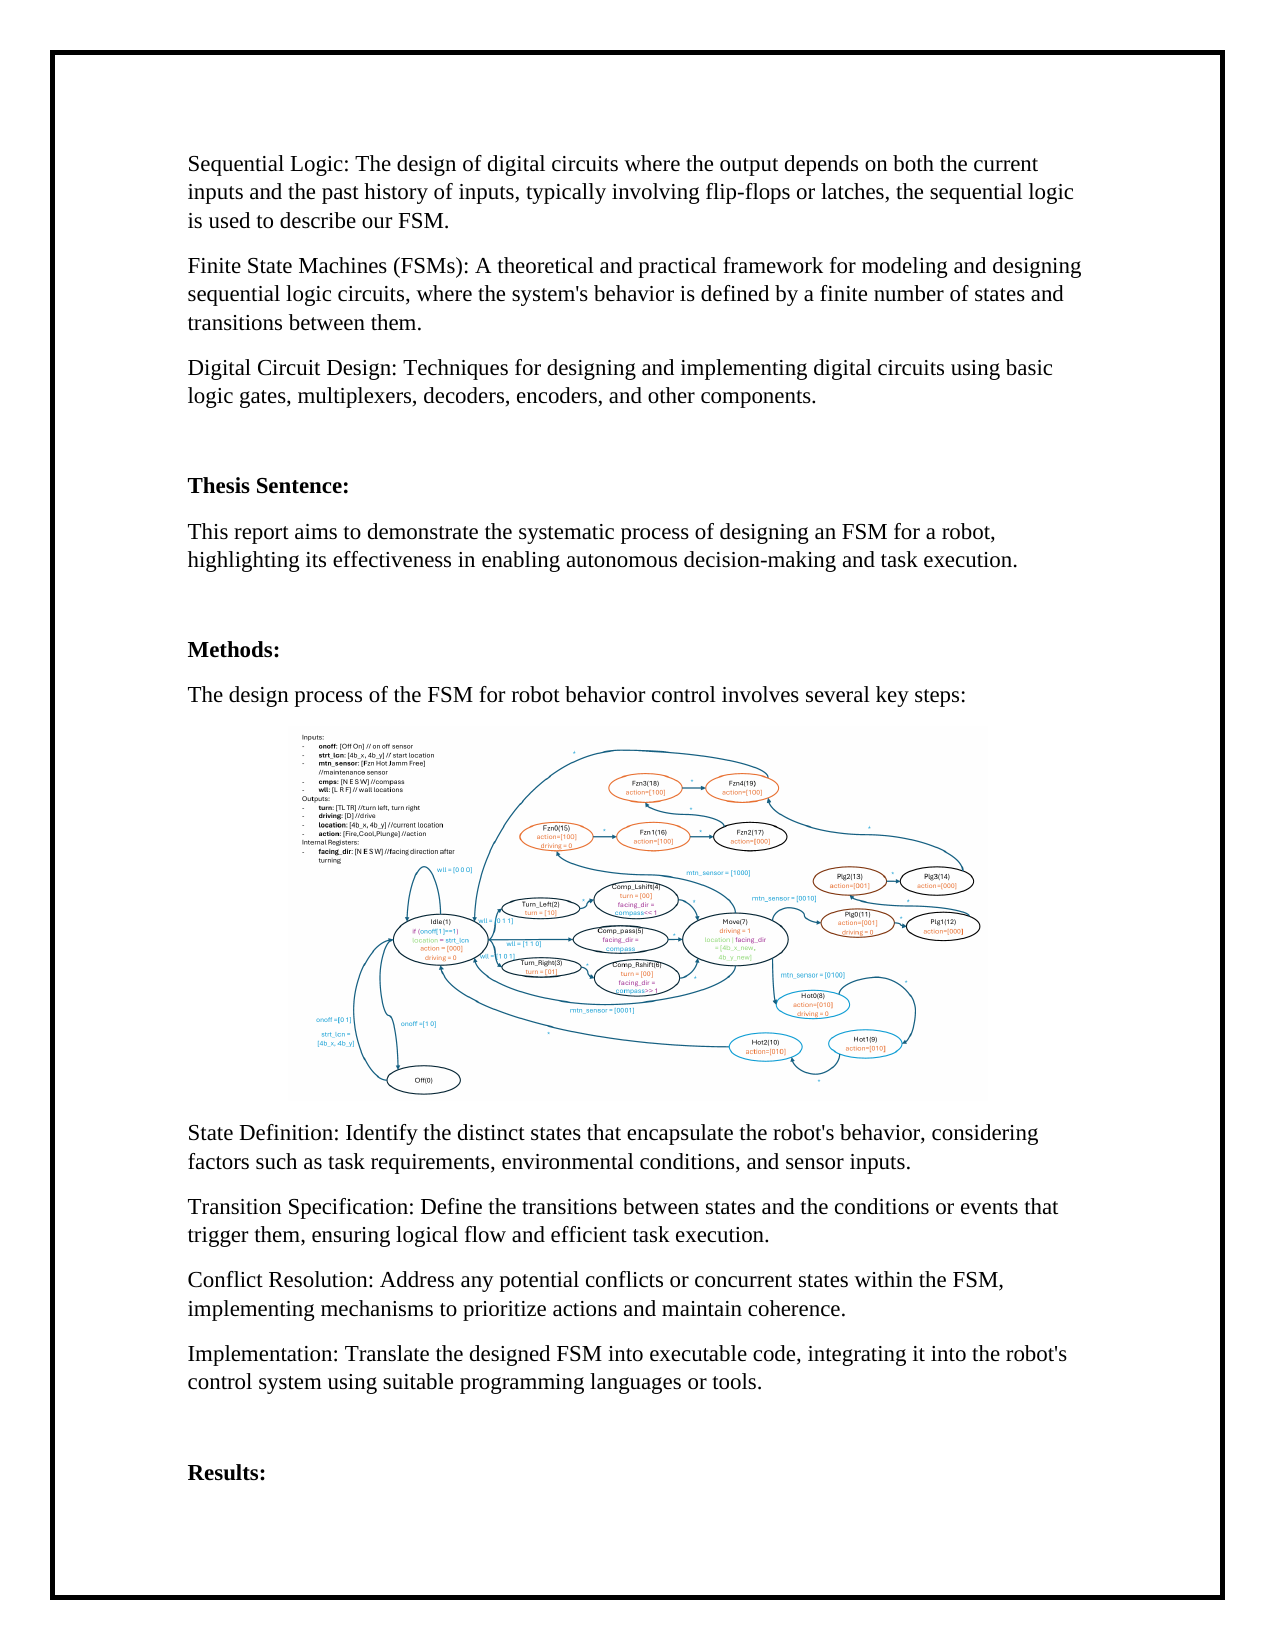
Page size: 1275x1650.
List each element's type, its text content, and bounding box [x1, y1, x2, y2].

text Implementation: Translate the designed FSM into executable code, integrating it into the robot's control system using suitable programming languages or tools. [187, 1340, 1087, 1395]
text State Definition: Identify the distinct states that encapsulate the robot's behavior, considering factors such as task requirements, environmental conditions, and sensor inputs. [187, 1119, 1087, 1174]
text Thesis Sentence: [187, 473, 1087, 499]
text Results: [187, 1459, 1087, 1485]
text This report aims to demonstrate the systematic process of designing an FSM for a robot, highlighting its effectiveness in enabling autonomous decision-making and task execution. [187, 518, 1087, 572]
text Methods: [187, 636, 1087, 663]
text The design process of the FSM for robot behavior control involves several key steps: [187, 681, 1087, 708]
text Finite State Machines (FSMs): A theoretical and practical framework for modeling and designing sequential logic circuits, where the system's behavior is defined by a finite number of states and transitions between them. [187, 252, 1087, 335]
text Digital Circuit Design: Techniques for designing and implementing digital circuits using basic logic gates, multiplexers, decoders, encoders, and other components. [187, 354, 1087, 409]
text Conflict Resolution: Address any potential conflicts or concurrent states within the FSM, implementing mechanisms to prioritize actions and maintain coherence. [187, 1266, 1087, 1321]
picture [286, 726, 989, 1101]
text Transition Specification: Define the transitions between states and the conditions or events that trigger them, ensuring logical flow and efficient task execution. [187, 1193, 1087, 1248]
text Sequential Logic: The design of digital circuits where the output depends on both the current inputs and the past history of inputs, typically involving flip-flops or latches, the sequential logic is used to describe our FSM. [187, 150, 1087, 233]
